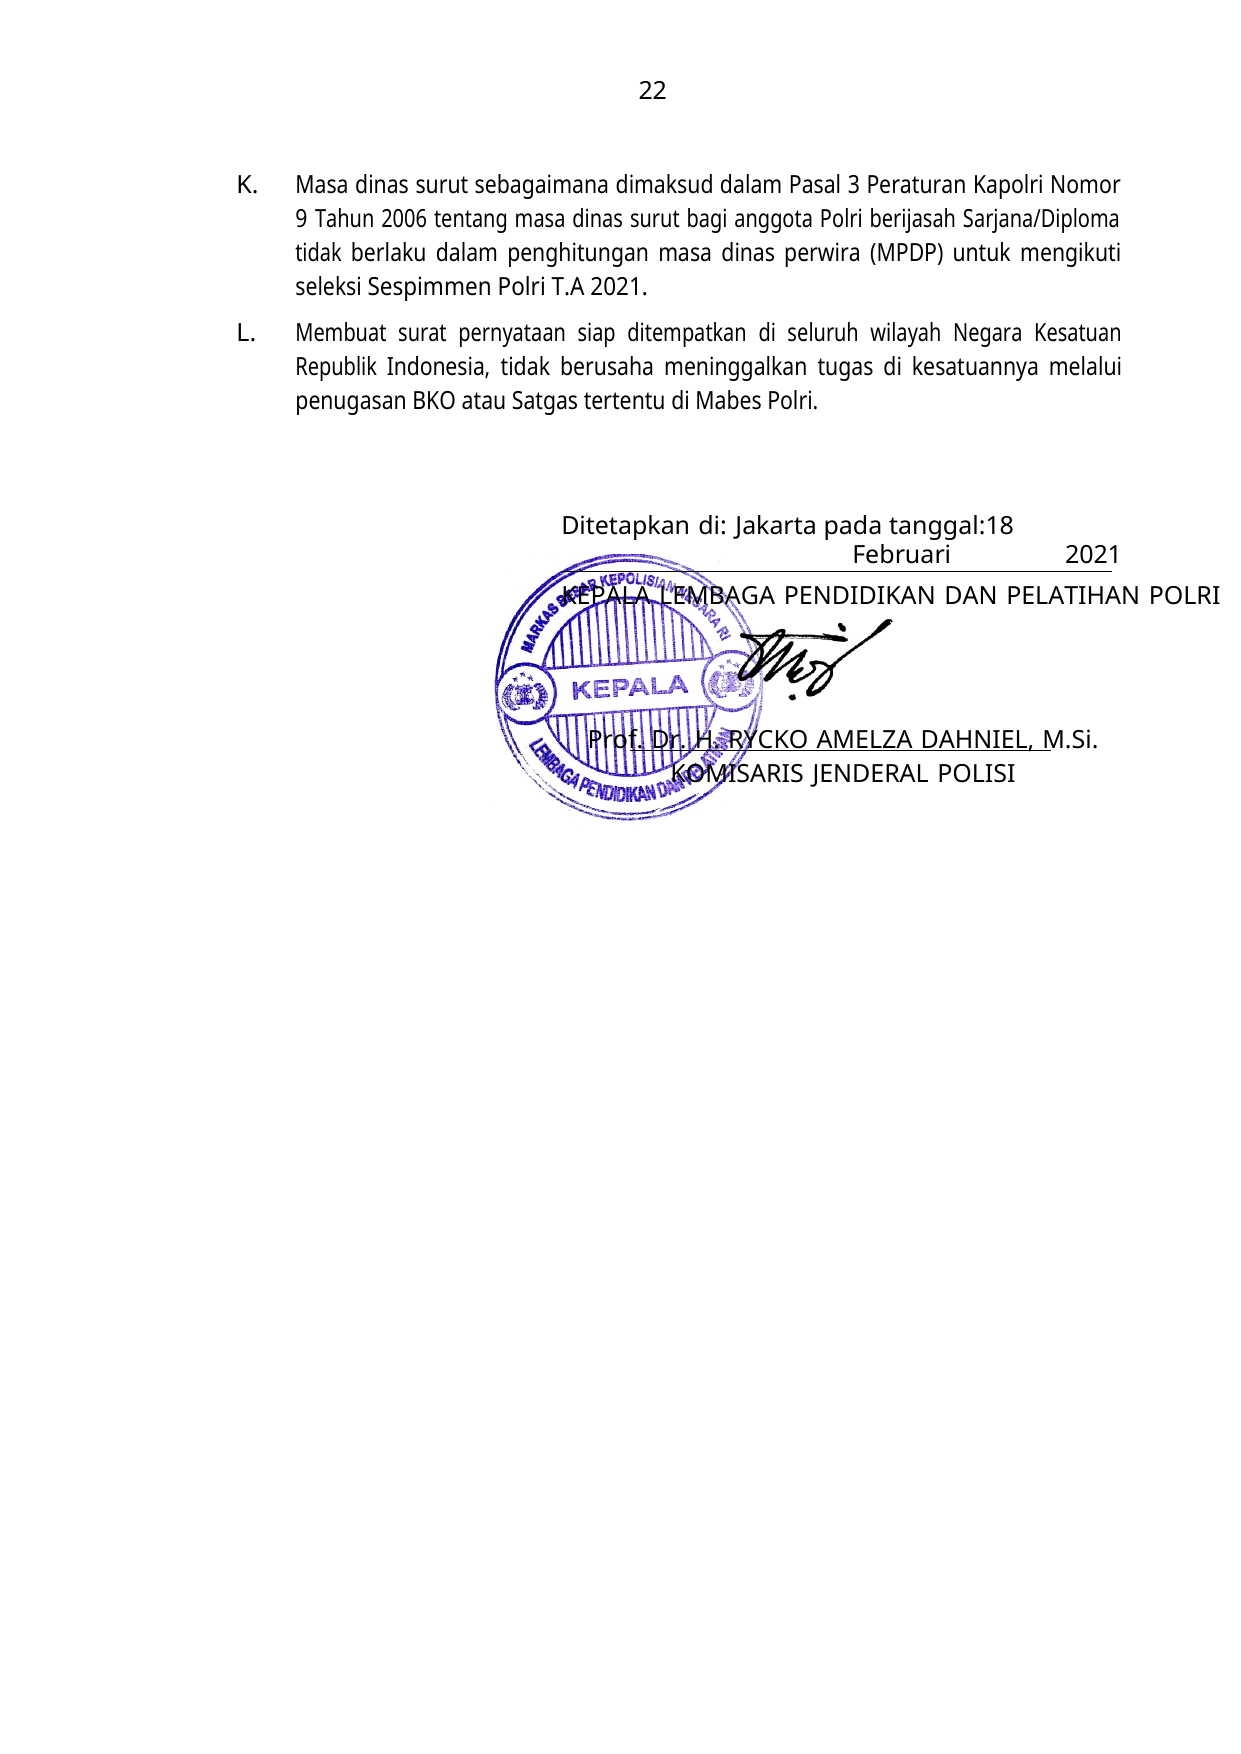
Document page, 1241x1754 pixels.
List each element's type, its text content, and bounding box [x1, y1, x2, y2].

picture [491, 554, 901, 826]
list Membuat surat pernyataan siap ditempatkan di seluruh wilayah Negara Kesatuan Republik Indonesia, tidak berusaha meninggalkan tugas di kesatuannya melalui penugasan BKO atau Satgas tertentu di Mabes Polri. [236, 315, 1123, 417]
picture [761, 732, 768, 746]
list Masa dinas surut sebagaimana dimaksud dalam Pasal 3 Peraturan Kapolri Nomor 9 Tahun 2006 tentang masa dinas surut bagi anggota Polri berijasah Sarjana/Diploma tidak berlaku dalam penghitungan masa dinas perwira (MPDP) untuk mengikuti seleksi Sespimmen Polri T.A 2021. [236, 166, 1122, 302]
